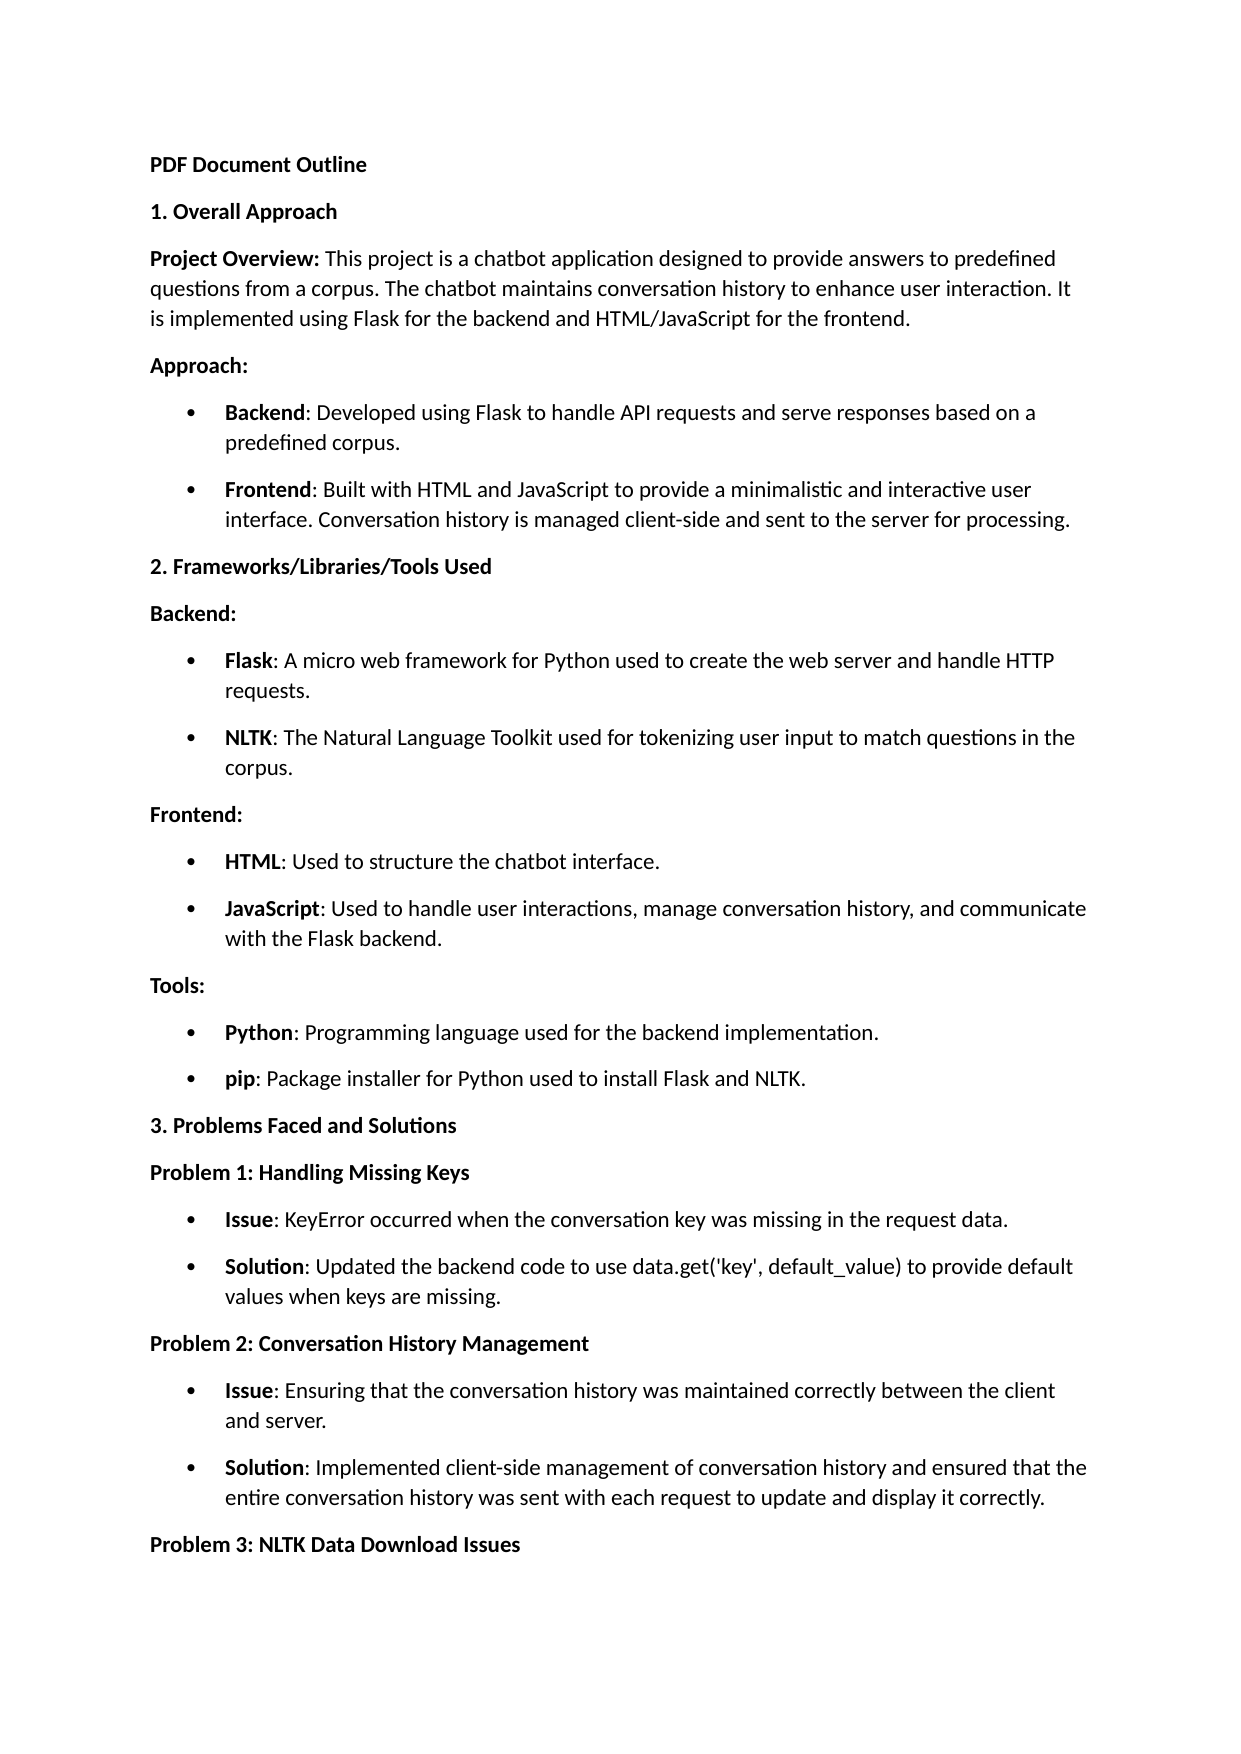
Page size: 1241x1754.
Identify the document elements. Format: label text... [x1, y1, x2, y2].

text 1. Overall Approach [150, 197, 1090, 225]
list HTML: Used to structure the chatbot interface. [187, 847, 1090, 875]
list Solution: Updated the backend code to use data.get('key', default_value) to provide default values when keys are missing. [187, 1252, 1090, 1310]
list Issue: KeyError occurred when the conversation key was missing in the request data. [187, 1205, 1090, 1233]
list Python: Programming language used for the backend implementation. [187, 1018, 1090, 1046]
list Issue: Ensuring that the conversation history was maintained correctly between the client and server. [187, 1376, 1090, 1434]
text Backend: [150, 599, 1090, 627]
text Problem 3: NLTK Data Download Issues [150, 1530, 1090, 1558]
text Frontend: [150, 800, 1090, 828]
text 2. Frameworks/Libraries/Tools Used [150, 552, 1090, 580]
text Project Overview: This project is a chatbot application designed to provide answers to predefined questions from a corpus. The chatbot maintains conversation history to enhance user interaction. It is implemented using Flask for the backend and HTML/JavaScript for the frontend. [150, 244, 1090, 332]
list NLTK: The Natural Language Toolkit used for tokenizing user input to match questions in the corpus. [187, 723, 1090, 781]
text PDF Document Outline [150, 150, 1090, 178]
list JavaScript: Used to handle user interactions, manage conversation history, and communicate with the Flask backend. [187, 894, 1090, 952]
list pip: Package installer for Python used to install Flask and NLTK. [187, 1064, 1090, 1093]
text Problem 1: Handling Missing Keys [150, 1158, 1090, 1186]
text Tools: [150, 971, 1090, 999]
list Solution: Implemented client-side management of conversation history and ensured that the entire conversation history was sent with each request to update and display it correctly. [187, 1453, 1090, 1511]
list Backend: Developed using Flask to handle API requests and serve responses based on a predefined corpus. [187, 398, 1090, 456]
text Problem 2: Conversation History Management [150, 1329, 1090, 1357]
text 3. Problems Faced and Solutions [150, 1111, 1090, 1139]
text Approach: [150, 351, 1090, 379]
list Frontend: Built with HTML and JavaScript to provide a minimalistic and interactive user interface. Conversation history is managed client-side and sent to the server for processing. [187, 475, 1090, 533]
list Flask: A micro web framework for Python used to create the web server and handle HTTP requests. [187, 646, 1090, 704]
